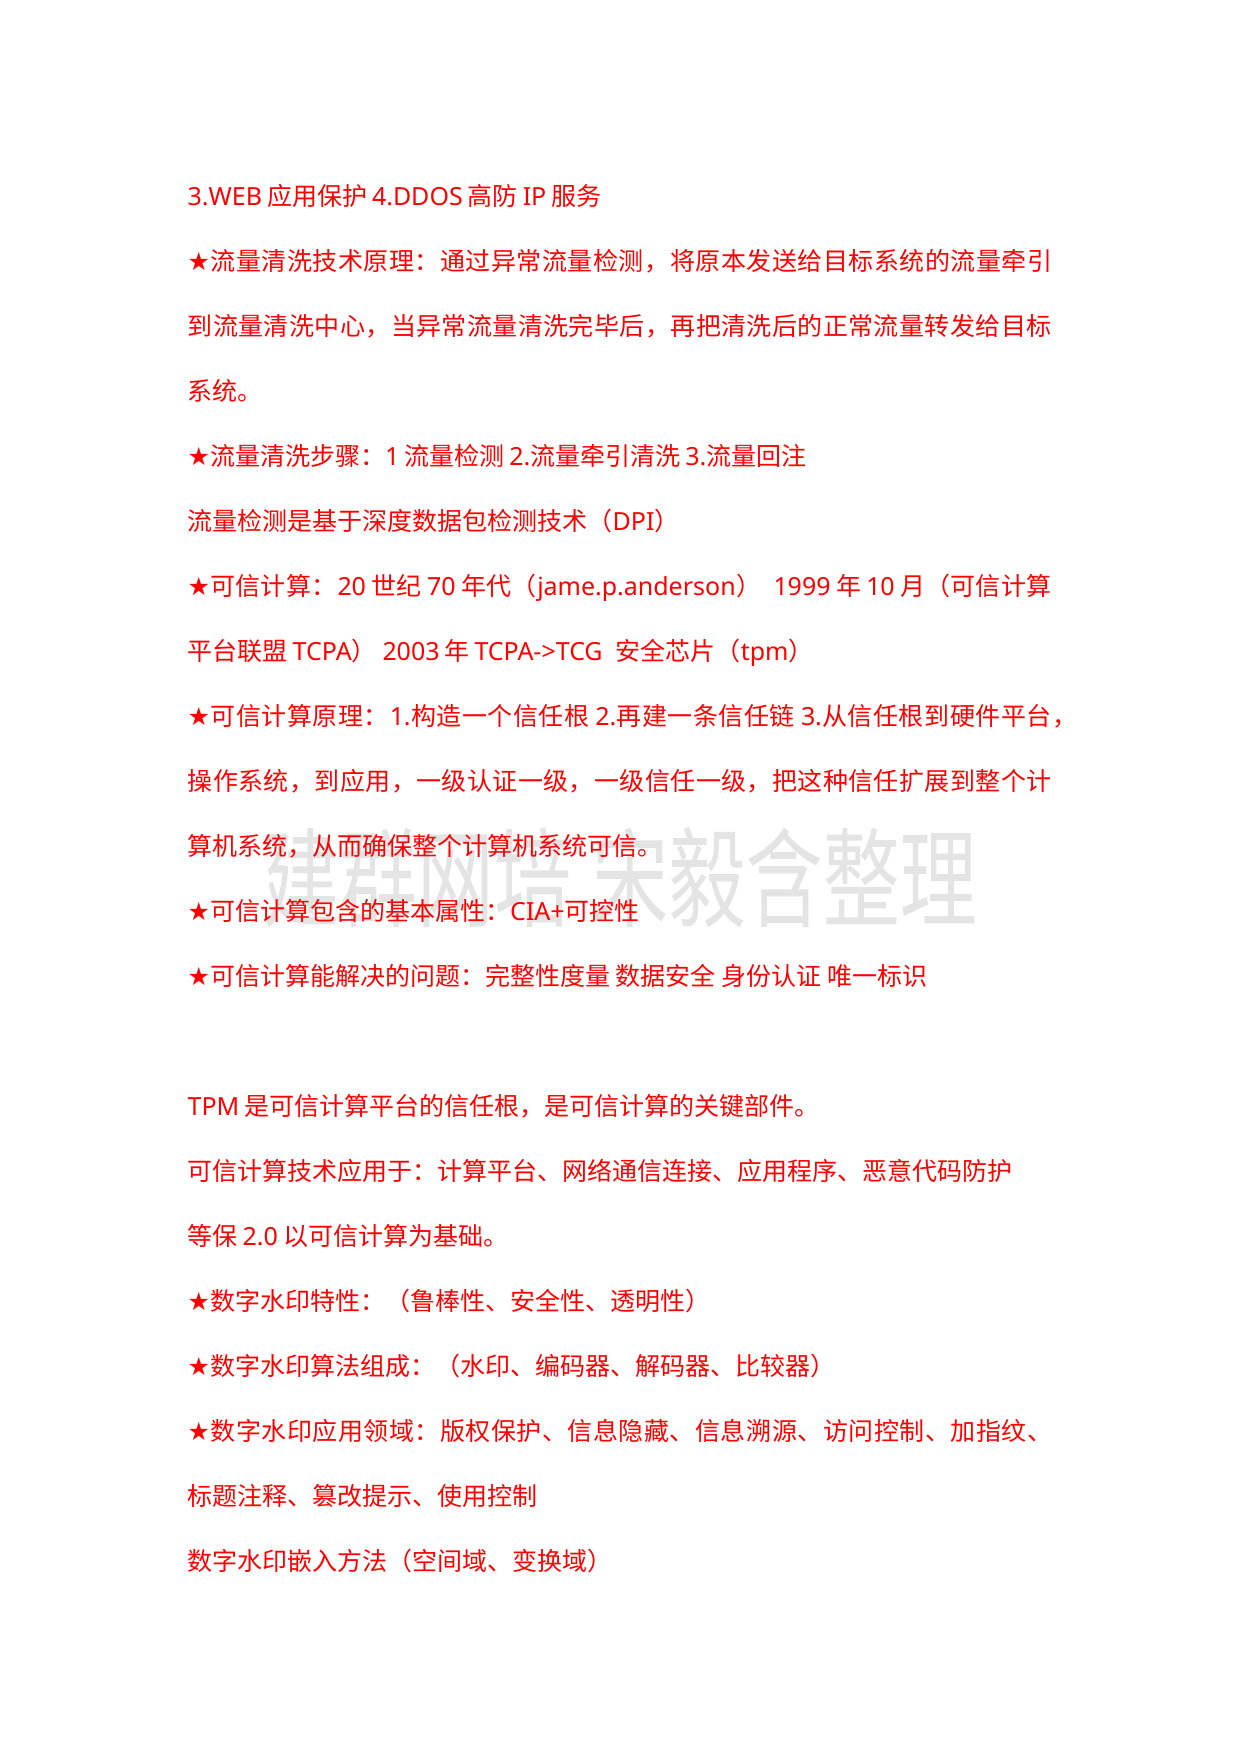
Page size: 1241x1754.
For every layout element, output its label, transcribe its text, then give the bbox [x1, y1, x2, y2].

list 数字水印嵌入方法（空间域、变换域） [187, 1527, 1053, 1592]
list TPM是可信计算平台的信任根，是可信计算的关键部件。 [187, 1072, 1053, 1137]
list ★可信计算能解决的问题：完整性度量 数据安全 身份认证 唯一标识 [187, 942, 1053, 1007]
list ★数字水印算法组成：（水印、编码器、解码器、比较器） [187, 1332, 1053, 1397]
list ★可信计算原理：1.构造一个信任根2.再建一条信任链3.从信任根到硬件平台，操作系统，到应用，一级认证一级，一级信任一级，把这种信任扩展到整个计算机系统，从而确保整个计算机系统可信。 [187, 682, 1053, 877]
list 可信计算技术应用于：计算平台、网络通信连接、应用程序、恶意代码防护 [187, 1137, 1053, 1202]
list ★数字水印特性：（鲁棒性、安全性、透明性） [187, 1267, 1053, 1332]
list ★流量清洗技术原理：通过异常流量检测，将原本发送给目标系统的流量牵引到流量清洗中心，当异常流量清洗完毕后，再把清洗后的正常流量转发给目标系统。 [187, 227, 1053, 422]
list 等保2.0以可信计算为基础。 [187, 1202, 1053, 1267]
list ★可信计算包含的基本属性：CIA+可控性 [187, 877, 1053, 942]
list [187, 162, 1053, 227]
list ★可信计算：20世纪70年代（jame.p.anderson） 1999年10月（可信计算平台联盟TCPA） 2003年TCPA->TCG 安全芯片（tpm） [187, 552, 1053, 682]
list 流量检测是基于深度数据包检测技术（DPI） [187, 487, 1053, 552]
list ★数字水印应用领域：版权保护、信息隐藏、信息溯源、访问控制、加指纹、标题注释、篡改提示、使用控制 [187, 1397, 1053, 1527]
list ★流量清洗步骤：1流量检测2.流量牵引清洗3.流量回注 [187, 422, 1053, 487]
